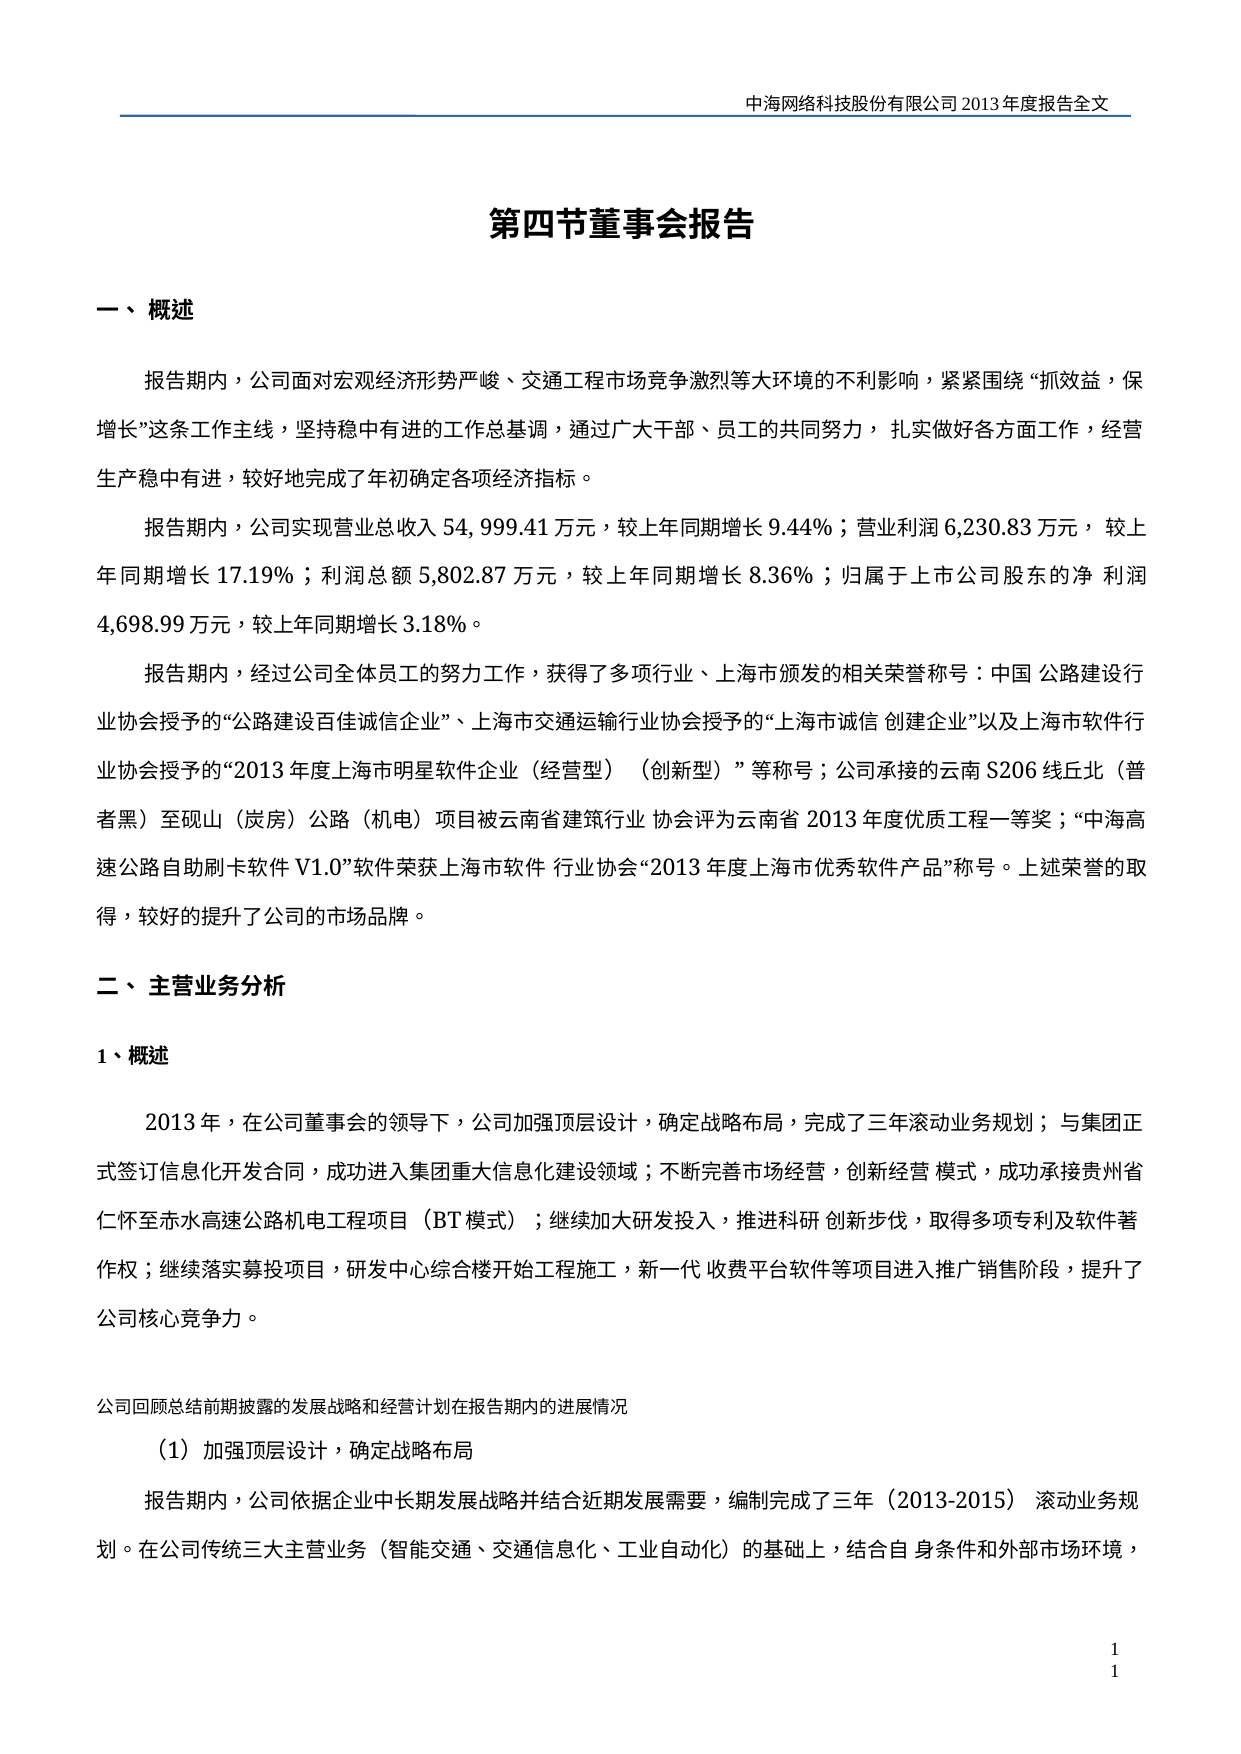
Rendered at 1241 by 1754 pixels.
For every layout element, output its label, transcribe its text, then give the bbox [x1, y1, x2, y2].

text 2013年，在公司董事会的领导下，公司加强顶层设计，确定战略布局，完成了三年滚动业务规划； 与集团正式签订信息化开发合同，成功进入集团重大信息化建设领域；不断完善市场经营，创新经营 模式，成功承接贵州省仁怀至赤水高速公路机电工程项目（BT模式）；继续加大研发投入，推进科研 创新步伐，取得多项专利及软件著作权；继续落实募投项目，研发中心综合楼开始工程施工，新一代 收费平台软件等项目进入推广销售阶段，提升了公司核心竞争力。 [97, 1091, 1147, 1337]
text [97, 1468, 1147, 1567]
text 报告期内，经过公司全体员工的努力工作，获得了多项行业、上海市颁发的相关荣誉称号：中国 公路建设行业协会授予的“公路建设百佳诚信企业”、上海市交通运输行业协会授予的“上海市诚信 创建企业”以及上海市软件行业协会授予的“2013年度上海市明星软件企业（经营型）（创新型）” 等称号；公司承接的云南S206线丘北（普者黑）至砚山（炭房）公路（机电）项目被云南省建筑行业 协会评为云南省2013年度优质工程一等奖；“中海高速公路自助刷卡软件V1.0”软件荣获上海市软件 行业协会“2013年度上海市优秀软件产品”称号。上述荣誉的取得，较好的提升了公司的市场品牌。 [97, 642, 1147, 934]
text 二、 主营业务分析 [97, 955, 1147, 1004]
text 公司回顾总结前期披露的发展战略和经营计划在报告期内的进展情况 [97, 1395, 1147, 1419]
text 报告期内，公司实现营业总收入54, 999.41万元，较上年同期增长9.44%；营业利润6,230.83万元， 较上年同期增长17.19%；利润总额5,802.87万元，较上年同期增长8.36%；归属于上市公司股东的净 利润4,698.99万元，较上年同期增长3.18%。 [97, 496, 1147, 642]
text 一、 概述 [97, 280, 1147, 329]
text 1、概述 [97, 1041, 1147, 1070]
text 报告期内，公司面对宏观经济形势严峻、交通工程市场竞争激烈等大环境的不利影响，紧紧围绕 “抓效益，保增长”这条工作主线，坚持稳中有进的工作总基调，通过广大干部、员工的共同努力， 扎实做好各方面工作，经营生产稳中有进，较好地完成了年初确定各项经济指标。 [97, 349, 1147, 496]
text 第四节董事会报告 [97, 201, 1147, 246]
text （1）加强顶层设计，确定战略布局 [97, 1419, 1147, 1468]
